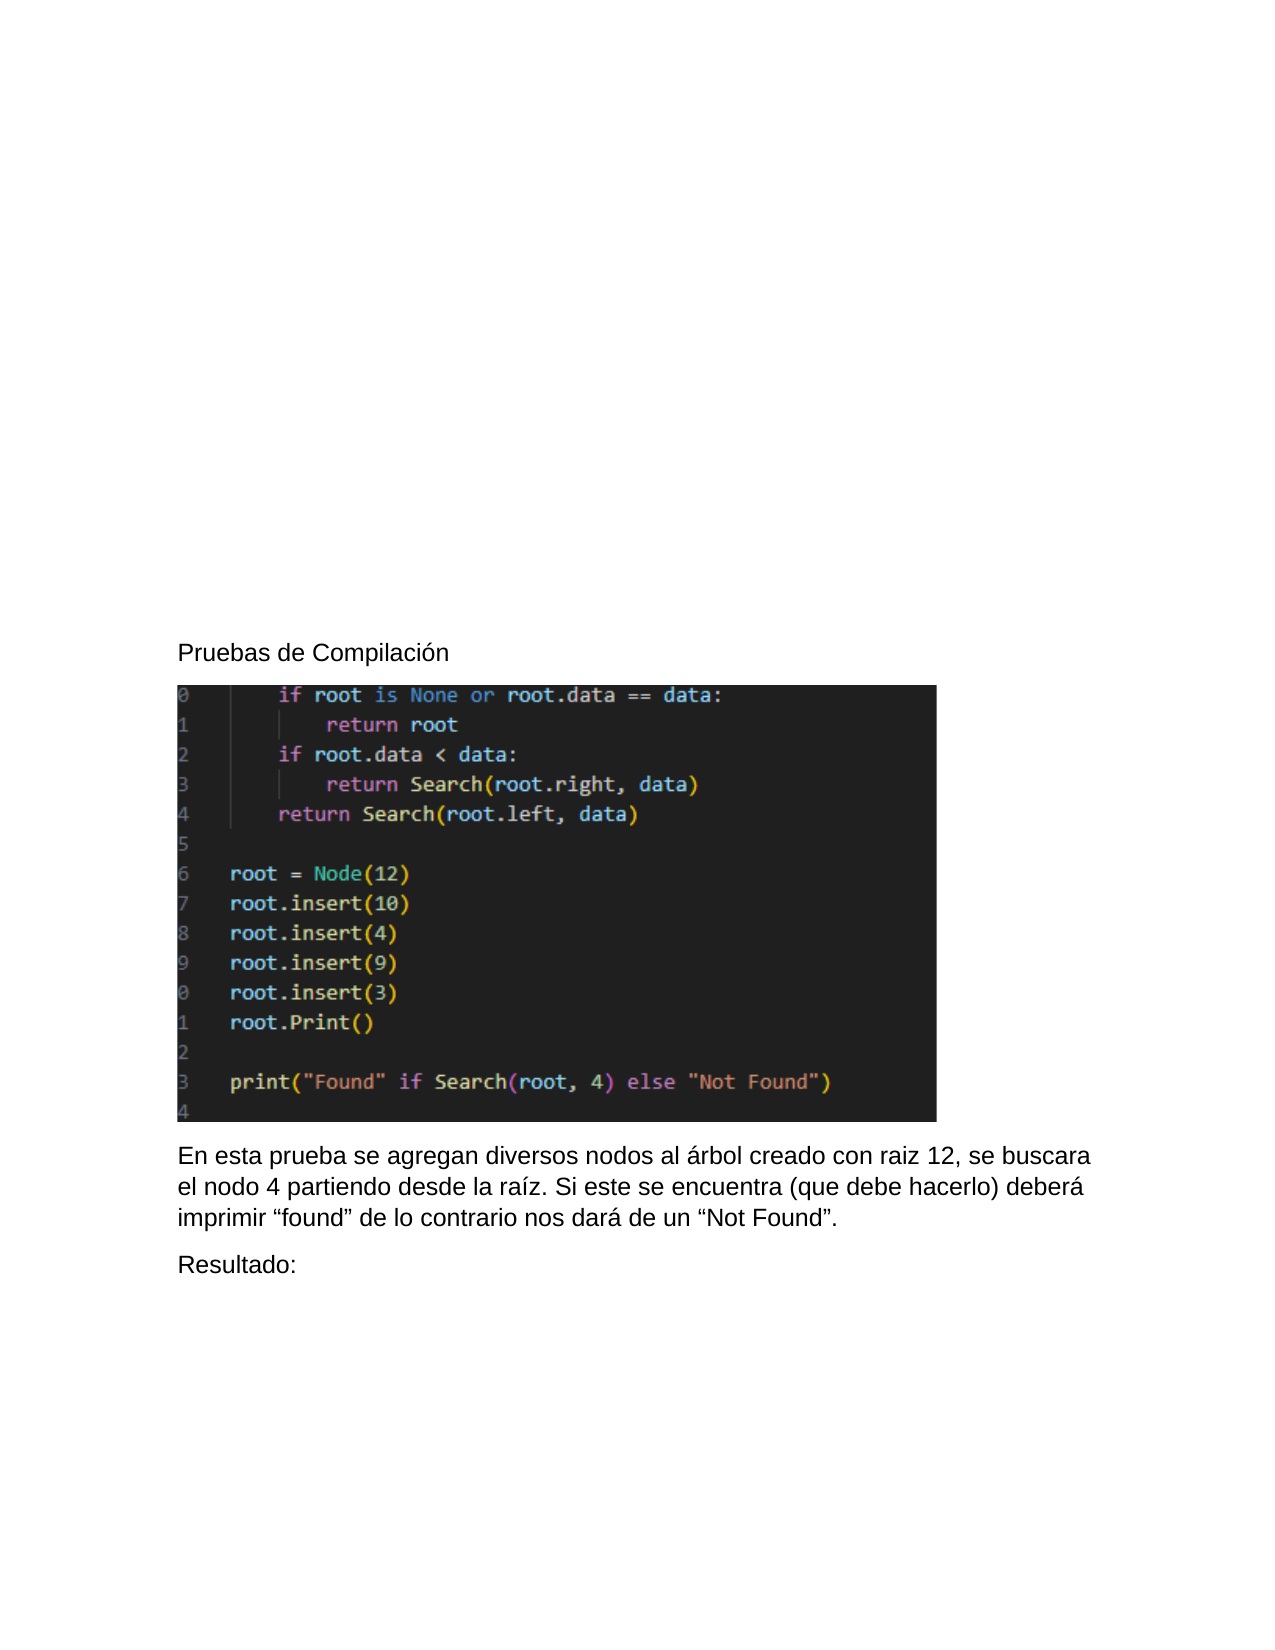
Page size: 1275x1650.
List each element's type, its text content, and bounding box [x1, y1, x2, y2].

text Resultado: [177, 1250, 1098, 1279]
text En esta prueba se agregan diversos nodos al árbol creado con raiz 12, se buscara el nodo 4 partiendo desde la raíz. Si este se encuentra (que debe hacerlo) deberá imprimir “found” de lo contrario nos dará de un “Not Found”. [177, 1141, 1098, 1231]
text Pruebas de Compilación [177, 638, 1098, 667]
picture [177, 685, 937, 1122]
